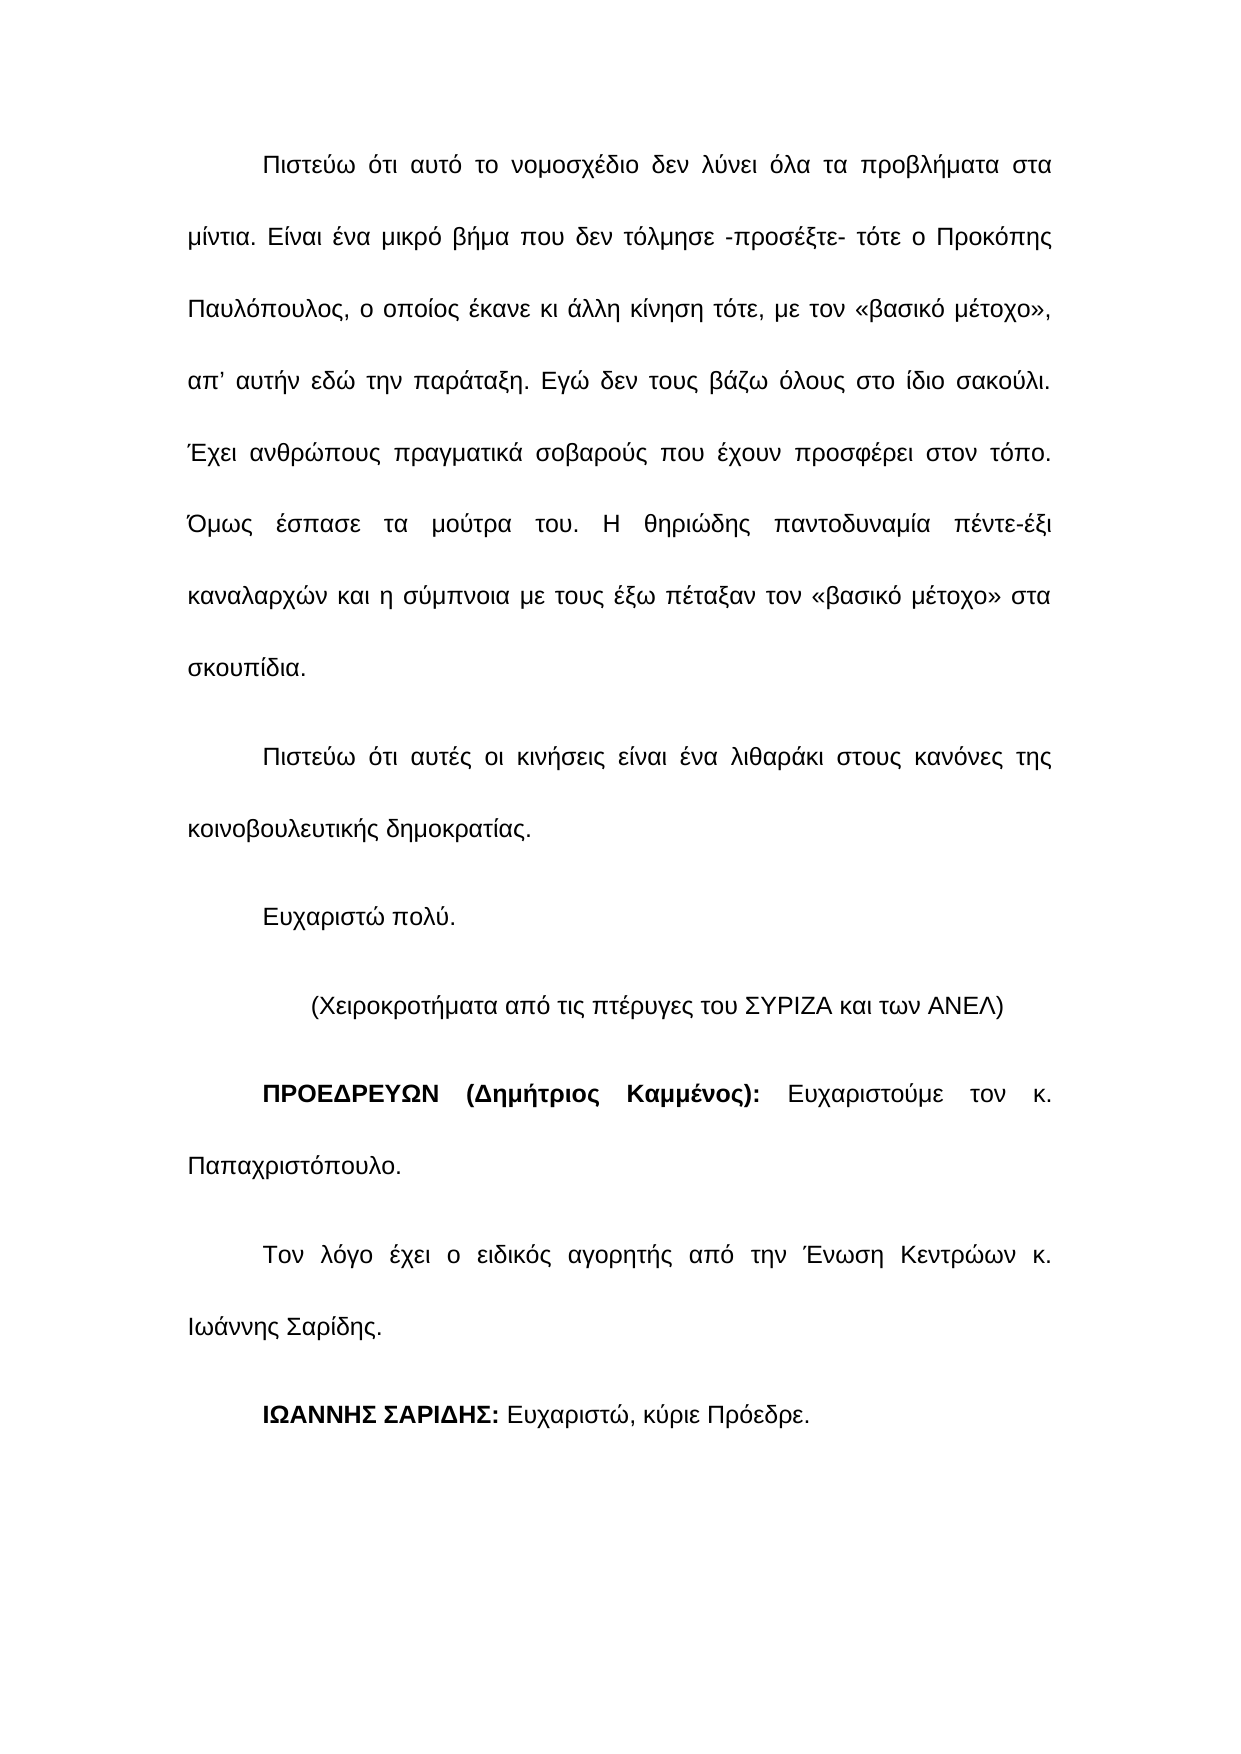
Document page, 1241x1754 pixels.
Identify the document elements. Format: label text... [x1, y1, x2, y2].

text Τον λόγο έχει ο ειδικός αγορητής από την Ένωση Κεντρώων κ. Ιωάννης Σαρίδης. [187, 1239, 1053, 1340]
text Πιστεύω ότι αυτό το νομοσχέδιο δεν λύνει όλα τα προβλήματα στα μίντια. Είναι ένα μικρό βήμα που δεν τόλμησε -προσέξτε- τότε ο Προκόπης Παυλόπουλος, ο οποίος έκανε κι άλλη κίνηση τότε, με τον «βασικό μέτοχο», απ’ αυτήν εδώ την παράταξη. Εγώ δεν τους βάζω όλους στο ίδιο σακούλι. Έχει ανθρώπους πραγματικά σοβαρούς που έχουν προσφέρει στον τόπο. Όμως έσπασε τα μούτρα του. Η θηριώδης παντοδυναμία πέντε-έξι καναλαρχών και η σύμπνοια με τους έξω πέταξαν τον «βασικό μέτοχο» στα σκουπίδια. [187, 150, 1053, 682]
text Πιστεύω ότι αυτές οι κινήσεις είναι ένα λιθαράκι στους κανόνες της κοινοβουλευτικής δημοκρατίας. [187, 742, 1053, 842]
text ΙΩΑΝΝΗΣ ΣΑΡΙΔΗΣ: Ευχαριστώ, κύριε Πρόεδρε. [187, 1400, 1053, 1429]
text ΠΡΟΕΔΡΕΥΩΝ (Δημήτριος Καμμένος): Ευχαριστούμε τον κ. Παπαχριστόπουλο. [187, 1079, 1053, 1180]
text (Χειροκροτήματα από τις πτέρυγες του ΣΥΡΙΖΑ και των ΑΝΕΛ) [187, 991, 1053, 1019]
text Ευχαριστώ πολύ. [187, 902, 1053, 931]
